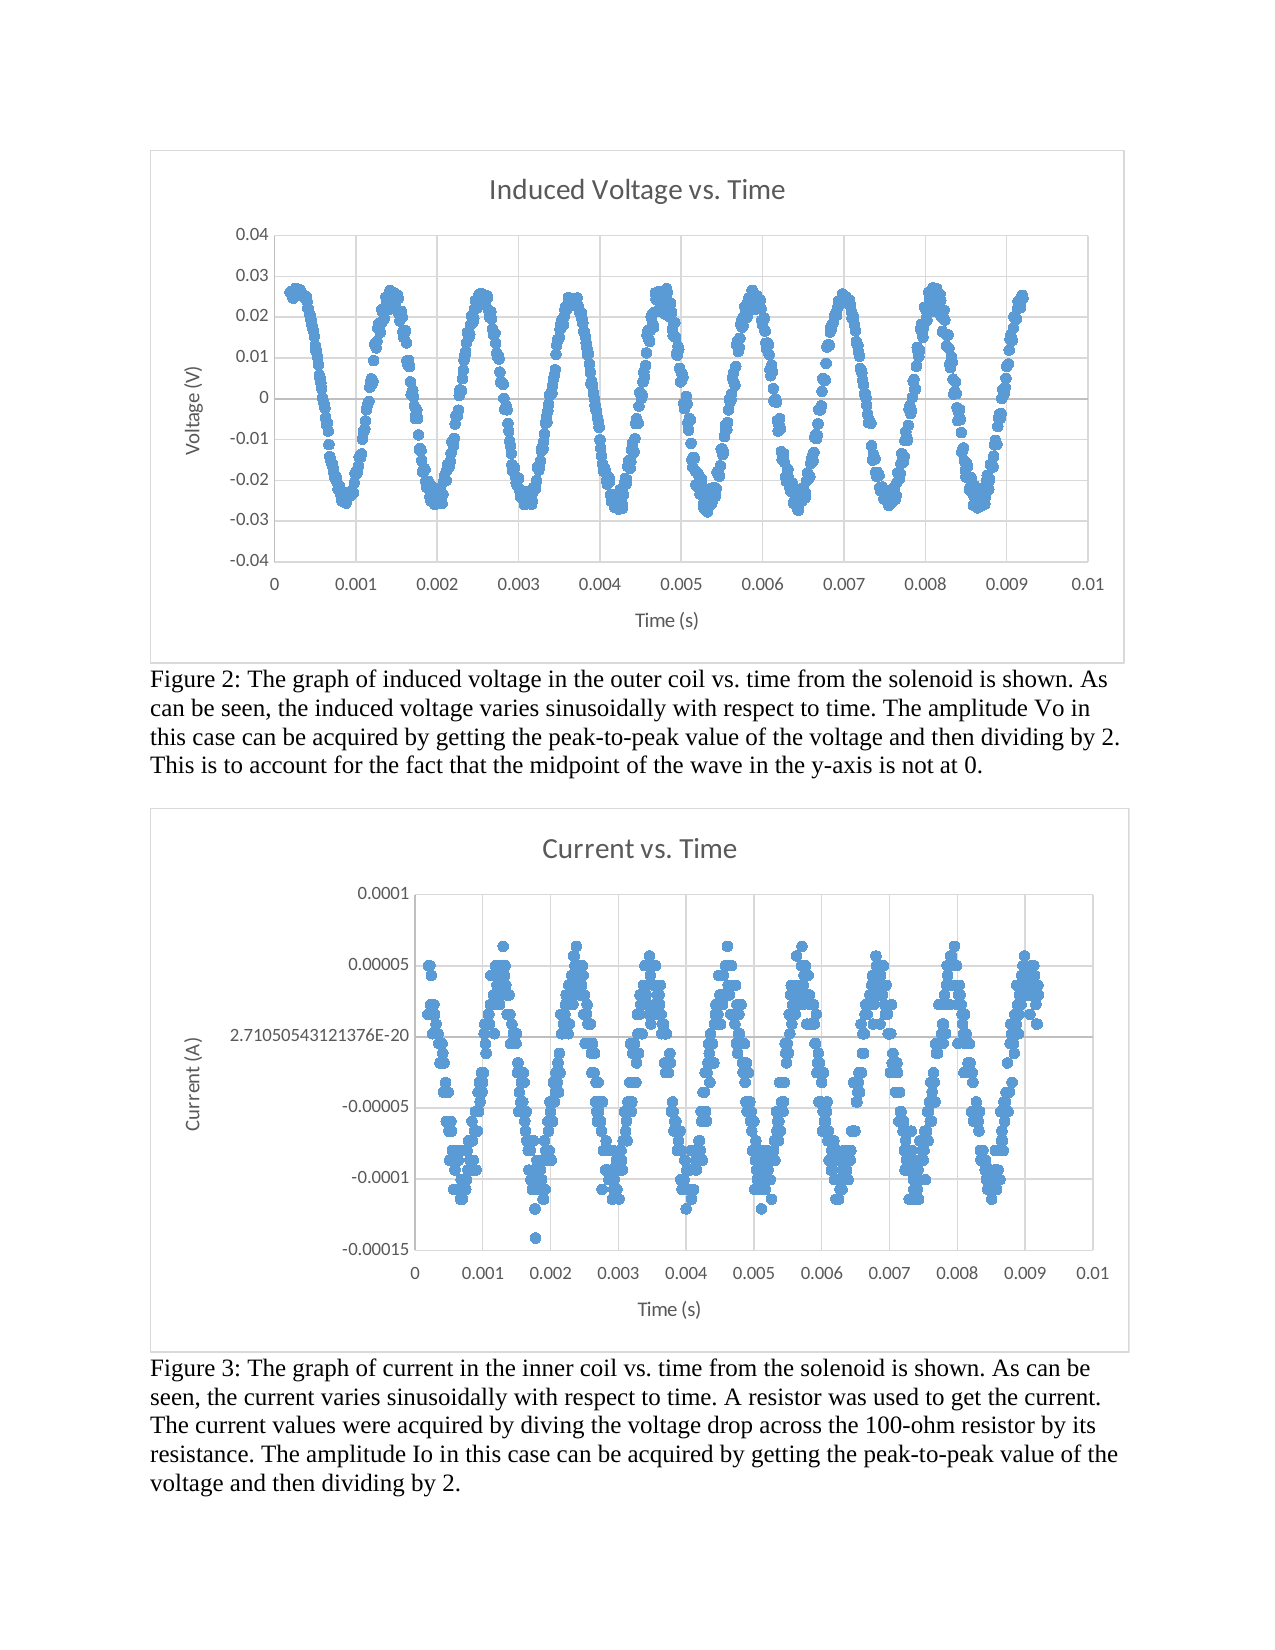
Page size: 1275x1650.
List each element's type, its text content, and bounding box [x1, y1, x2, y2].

text Figure 2: The graph of induced voltage in the outer coil vs. time from the solenoid is shown. As can be seen, the induced voltage varies sinusoidally with respect to time. The amplitude Vo in this case can be acquired by getting the peak-to-peak value of the voltage and then dividing by 2. This is to account for the fact that the midpoint of the wave in the y-axis is not at 0. [150, 664, 1125, 779]
text Figure 3: The graph of current in the inner coil vs. time from the solenoid is shown. As can be seen, the current varies sinusoidally with respect to time. A resistor was used to get the current. The current values were acquired by diving the voltage drop across the 100-ohm resistor by its resistance. The amplitude Io in this case can be acquired by getting the peak-to-peak value of the voltage and then dividing by 2. [150, 1353, 1125, 1497]
